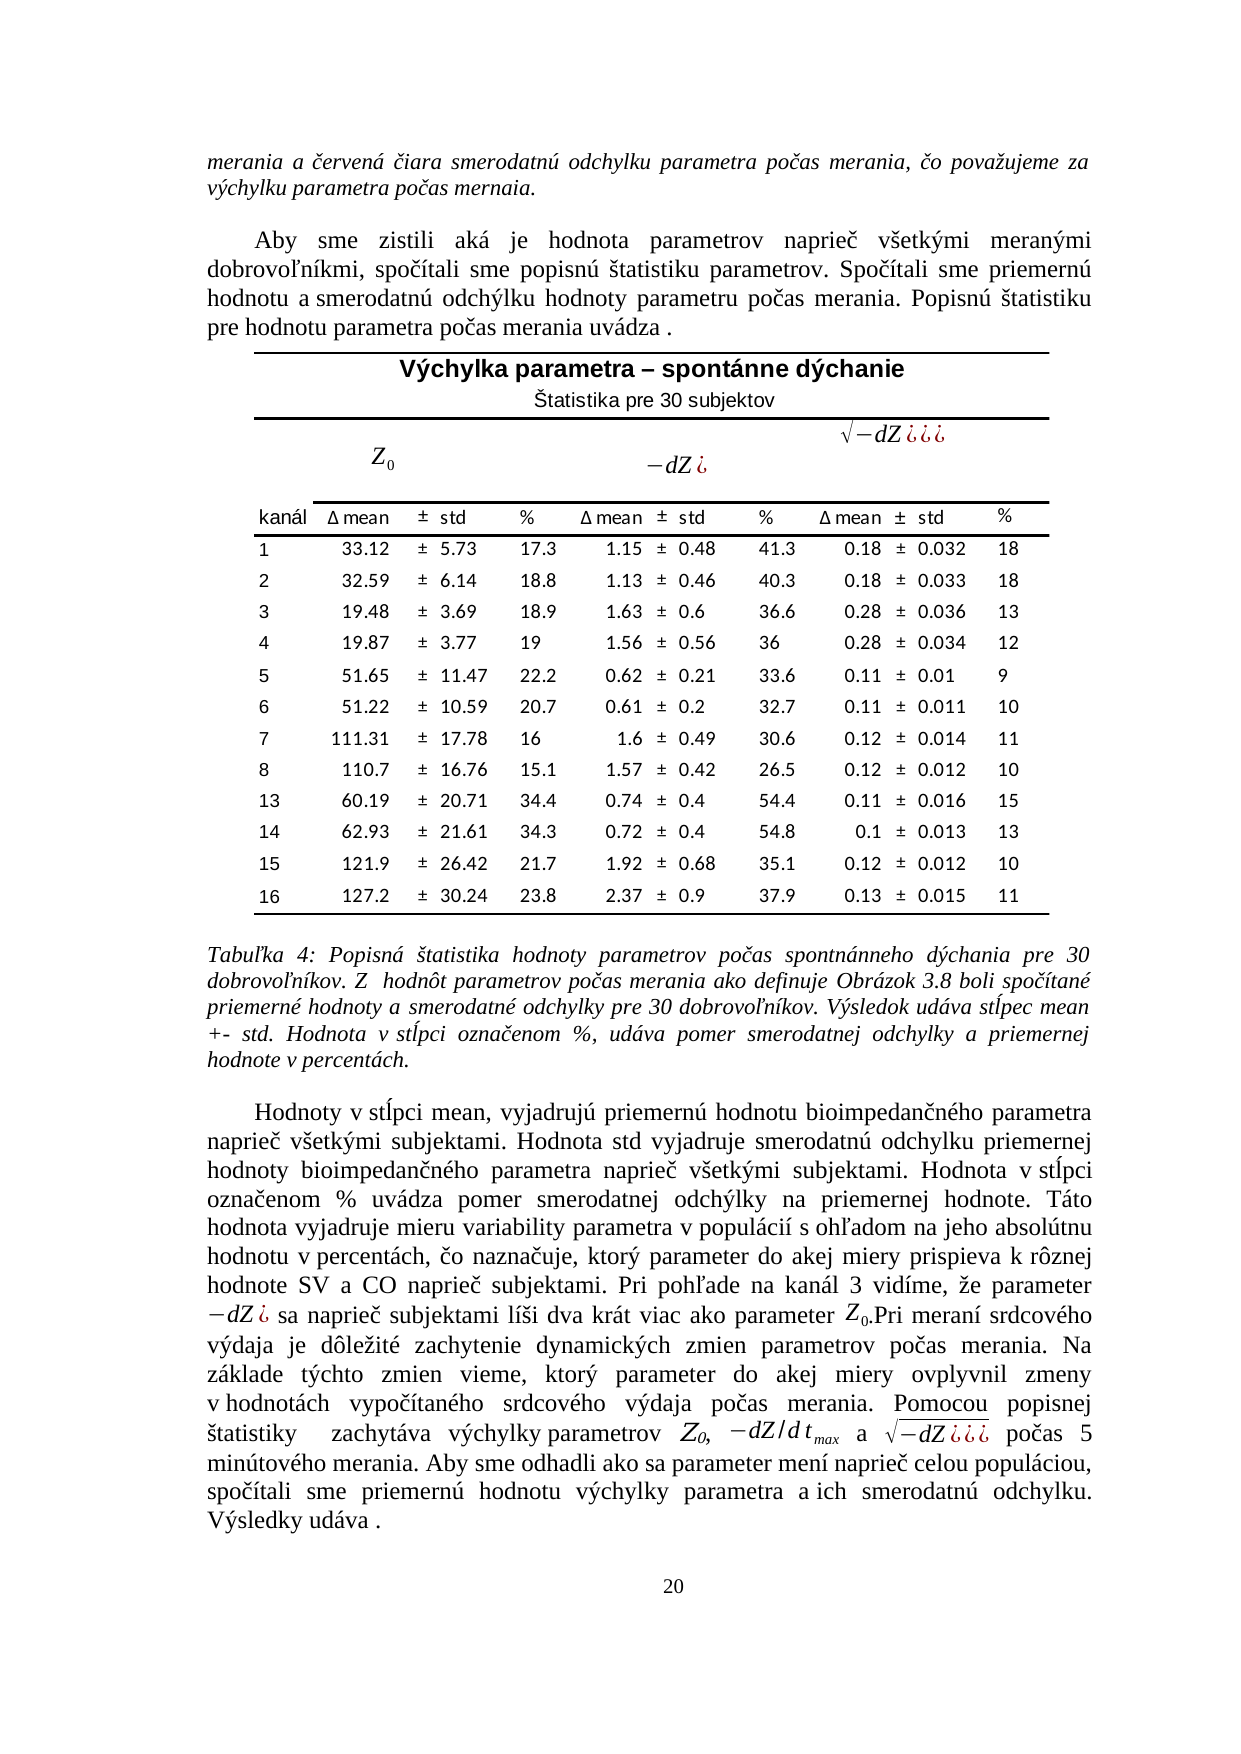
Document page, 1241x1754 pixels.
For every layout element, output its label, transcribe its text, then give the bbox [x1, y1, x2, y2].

text Aby sme zistili aká je hodnota parametrov naprieč všetkými meranými dobrovoľníkmi, spočítali sme popisnú štatistiku parametrov. Spočítali sme priemernú hodnotu a smerodatnú odchýlku hodnoty parametru počas merania. Popisnú štatistiku pre hodnotu parametra počas merania uvádza Tabuľka 4. [207, 225, 1092, 340]
